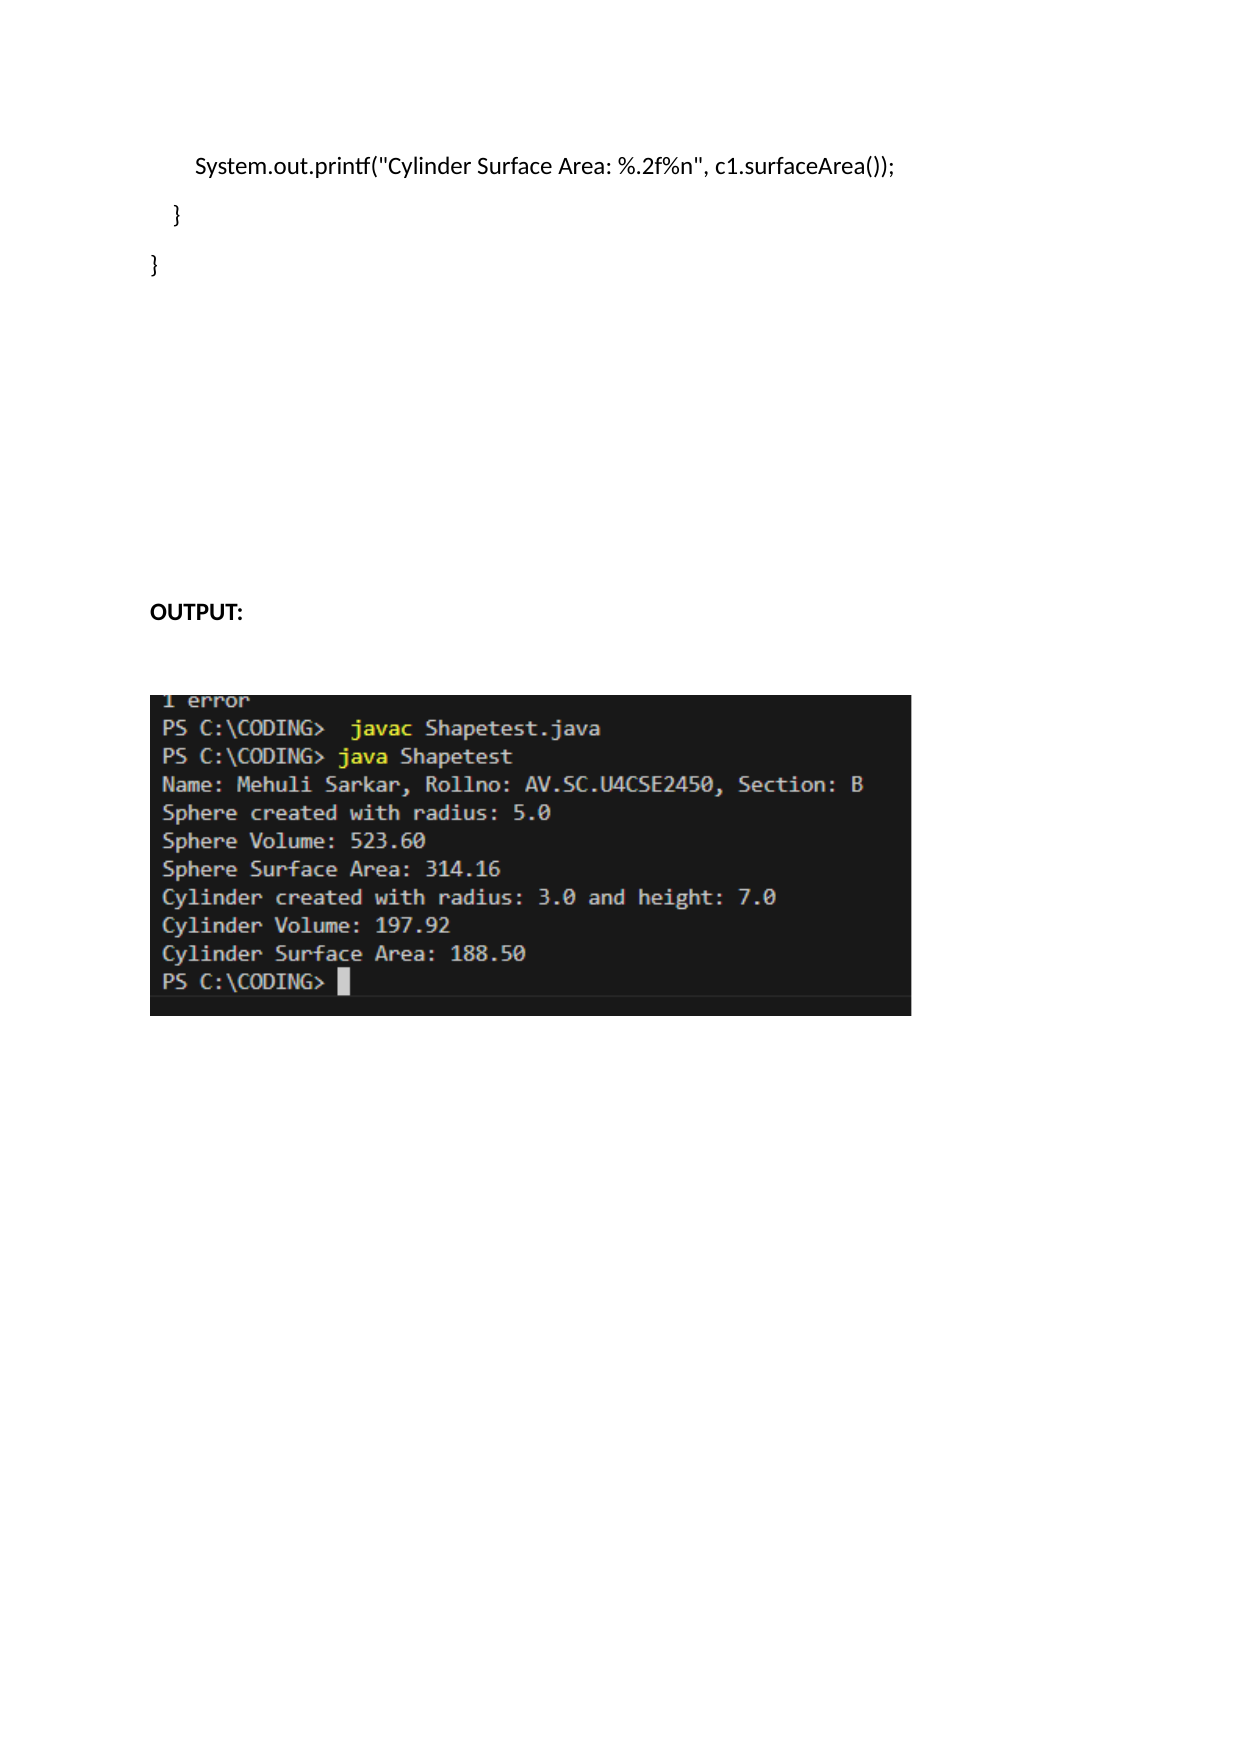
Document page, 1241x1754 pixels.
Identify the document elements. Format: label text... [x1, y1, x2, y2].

text OUTPUT: [150, 596, 1090, 627]
text System.out.printf("Cylinder Surface Area: %.2f%n", c1.surfaceArea()); [150, 150, 1090, 181]
text } [150, 199, 1090, 230]
picture [150, 695, 912, 1016]
text } [150, 249, 1090, 280]
